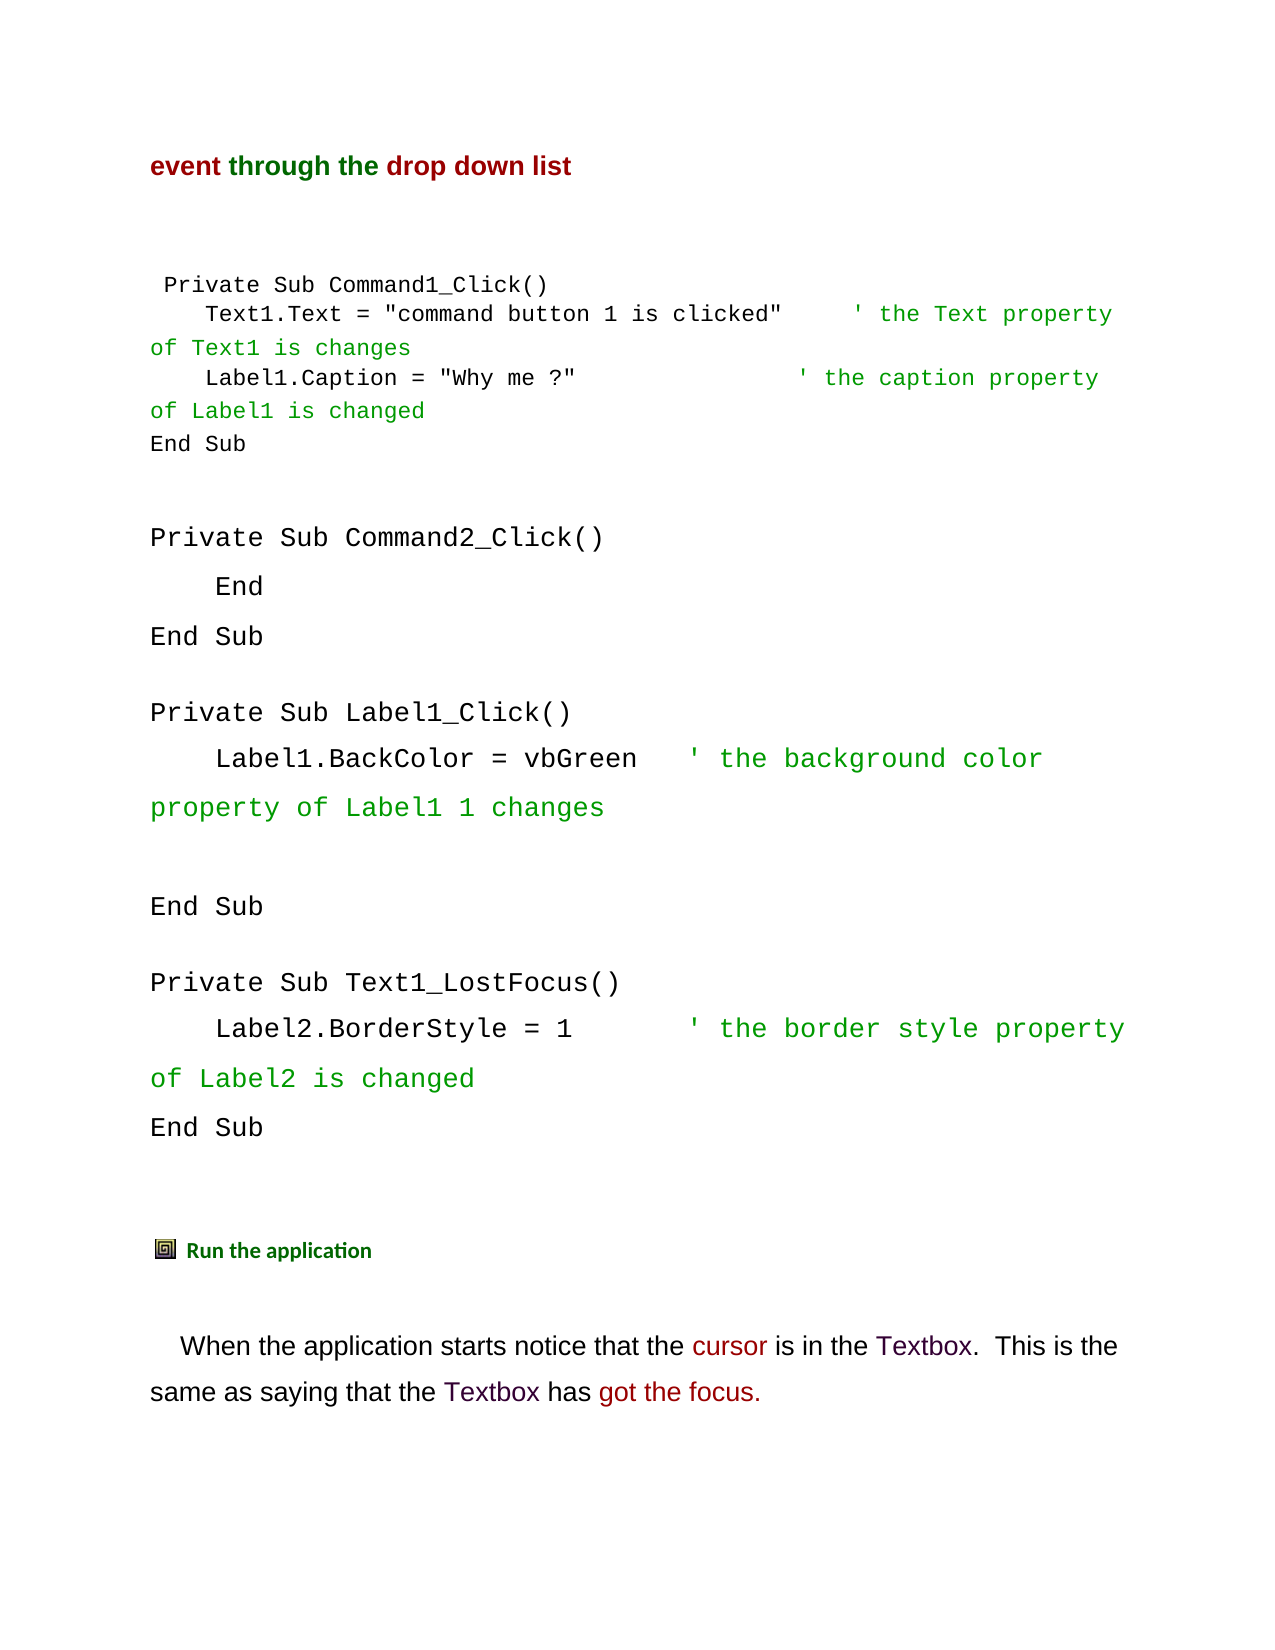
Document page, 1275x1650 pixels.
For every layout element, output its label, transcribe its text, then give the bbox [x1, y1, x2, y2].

text Private Sub Text1_LostFocus() Label2.BorderStyle = 1 ' the border style property of Label2 is changed End Sub [150, 969, 1125, 1191]
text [150, 150, 1125, 228]
text Private Sub Command2_Click() End End Sub [150, 524, 1125, 653]
picture [155, 1239, 176, 1259]
text When the application starts notice that the cursor is in the Textbox. This is the same as saying that the Textbox has got the focus. [150, 1329, 1125, 1408]
text Private Sub Label1_Click() Label1.BackColor = vbGreen ' the background color property of Label1 1 changes End Sub [150, 699, 1125, 923]
text Private Sub Command1_Click() Text1.Text = "command button 1 is clicked" ' the Text property of Text1 is changes Label1.Caption = "Why me ?" ' the caption property of Label1 is changed End Sub [150, 273, 1125, 491]
text Run the application [150, 1236, 1125, 1296]
